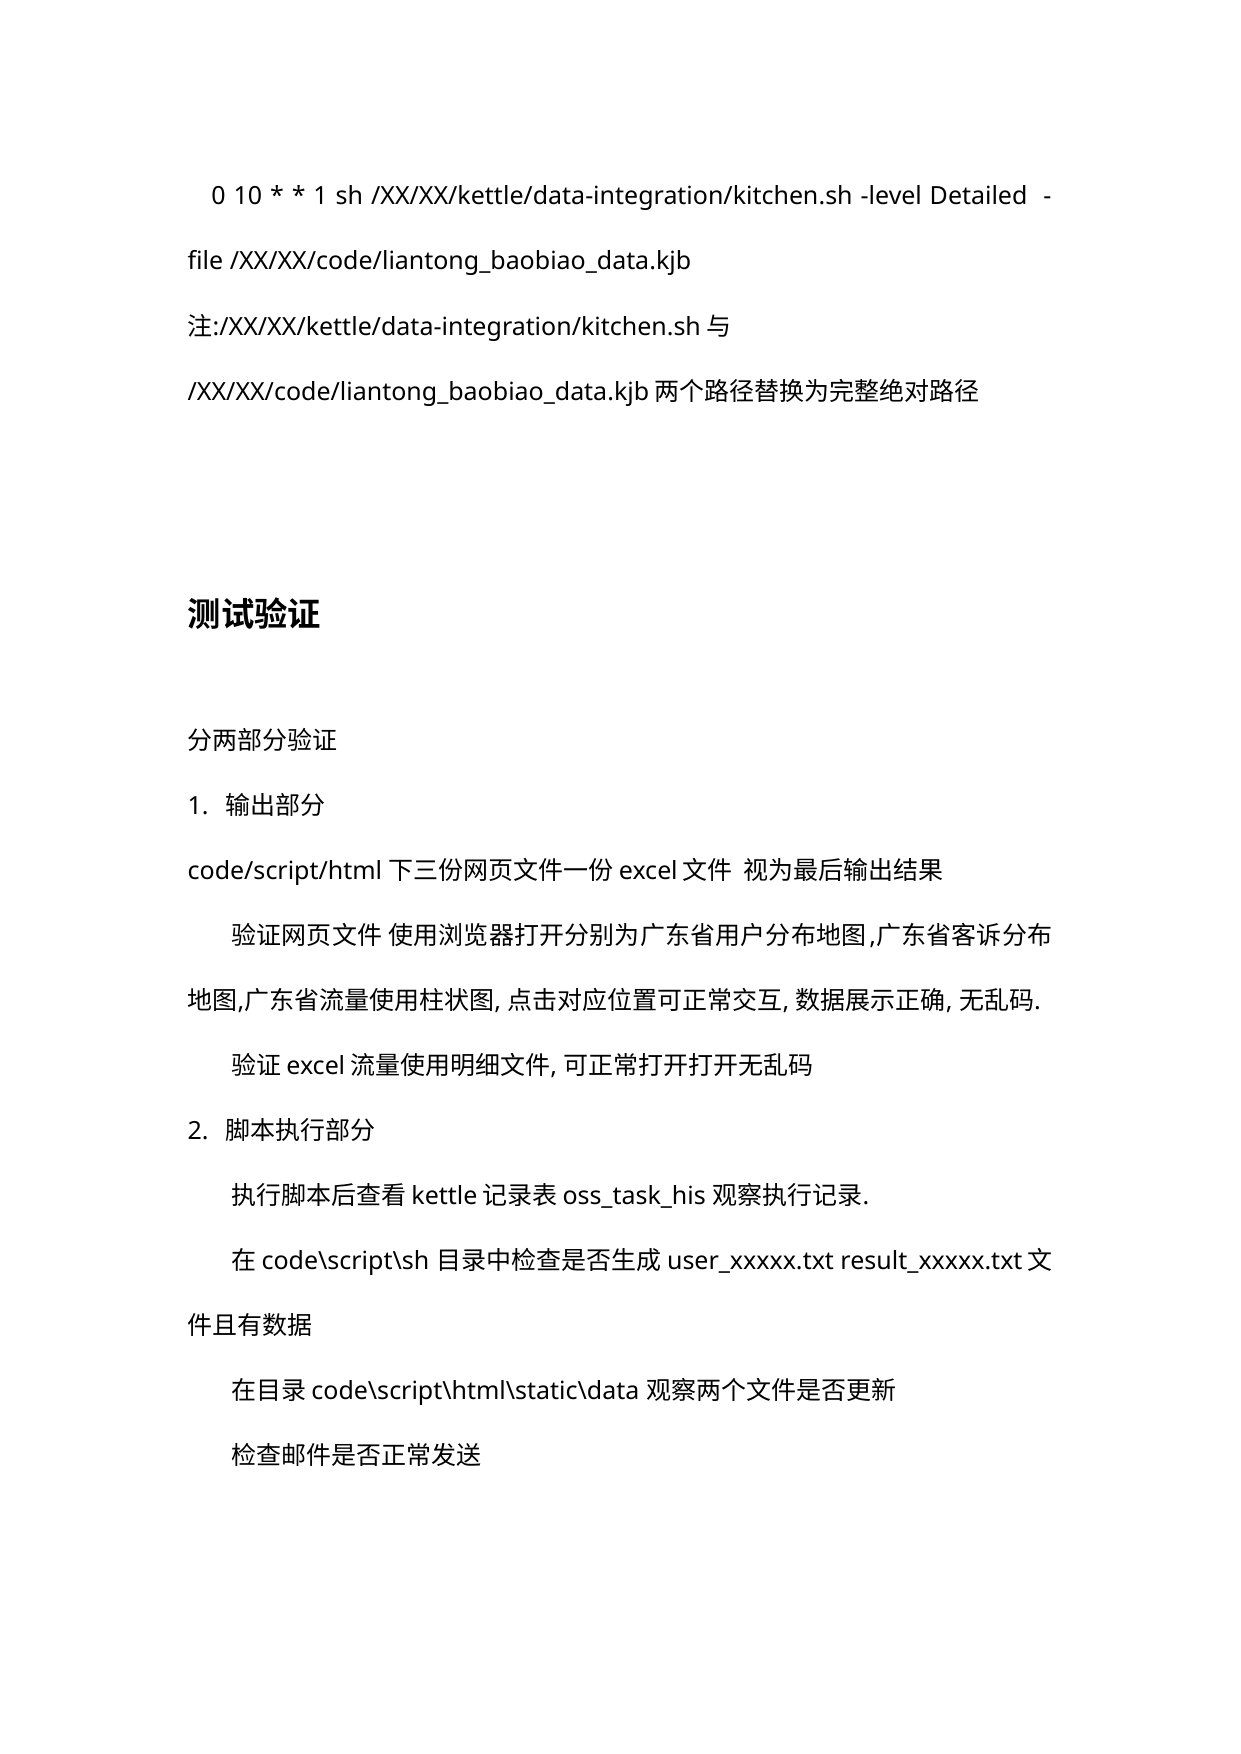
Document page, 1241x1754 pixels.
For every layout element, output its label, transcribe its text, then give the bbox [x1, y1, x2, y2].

text 在code\script\sh 目录中检查是否生成user_xxxxx.txt result_xxxxx.txt文件且有数据 [187, 1226, 1053, 1356]
text 执行脚本后查看kettle记录表oss_task_his 观察执行记录. [187, 1161, 1053, 1226]
text 分两部分验证 [187, 706, 1053, 771]
text 验证excel流量使用明细文件, 可正常打开打开无乱码 [187, 1031, 1053, 1096]
text 验证网页文件 使用浏览器打开分别为广东省用户分布地图,广东省客诉分布地图,广东省流量使用柱状图, 点击对应位置可正常交互, 数据展示正确, 无乱码. [187, 901, 1053, 1031]
text 检查邮件是否正常发送 [187, 1421, 1053, 1486]
text code/script/html 下三份网页文件一份excel文件 视为最后输出结果 [187, 836, 1053, 901]
text 在目录code\script\html\static\data 观察两个文件是否更新 [187, 1356, 1053, 1421]
list 输出部分 [187, 771, 1053, 836]
text 0 10 * * 1 sh /XX/XX/kettle/data-integration/kitchen.sh -level Detailed -file /XX/XX/code/liantong_baobiao_data.kjb [187, 162, 1053, 292]
subtitle 测试验证 [187, 579, 1053, 644]
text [187, 292, 1053, 422]
list 脚本执行部分 [187, 1096, 1053, 1161]
